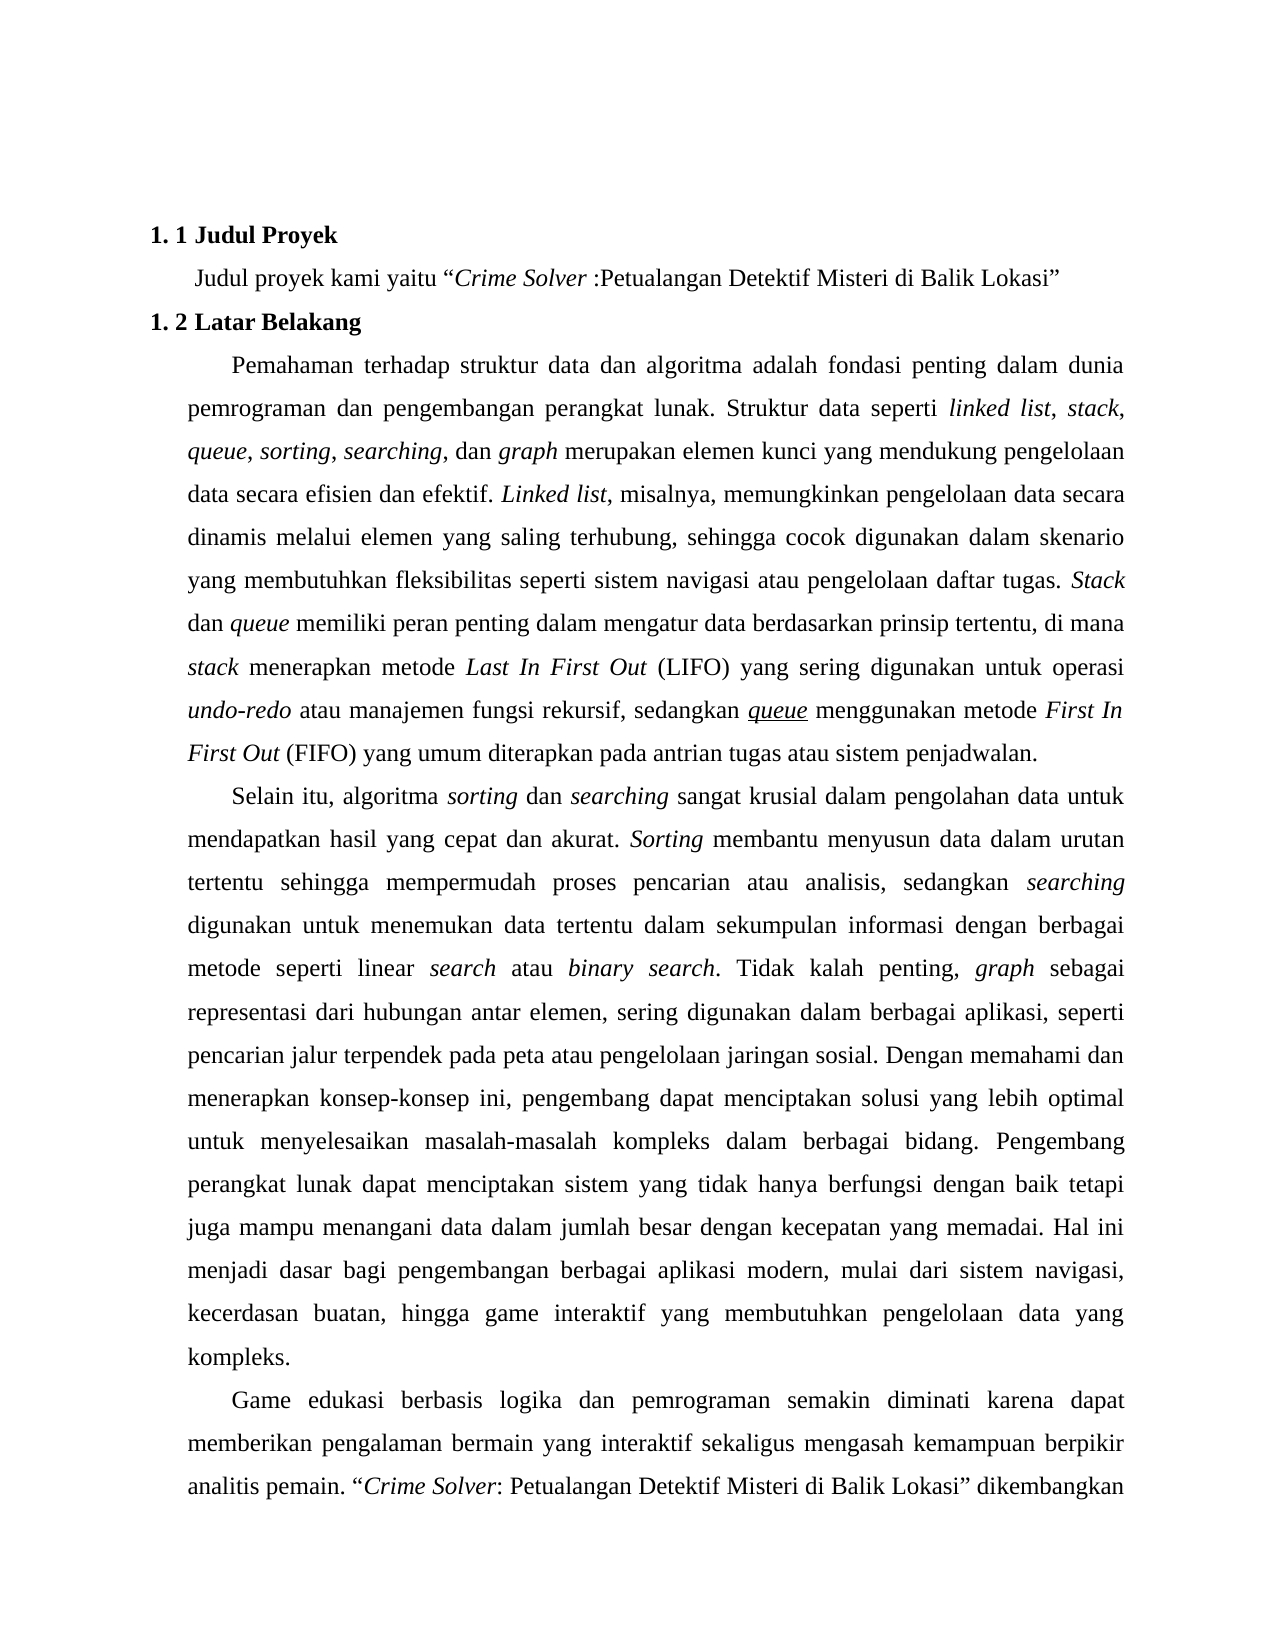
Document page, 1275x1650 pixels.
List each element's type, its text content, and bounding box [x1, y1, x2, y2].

list Latar Belakang [150, 307, 1125, 335]
text Pemahaman terhadap struktur data dan algoritma adalah fondasi penting dalam dunia pemrograman dan pengembangan perangkat lunak. Struktur data seperti linked list, stack, queue, sorting, searching, dan graph merupakan elemen kunci yang mendukung pengelolaan data secara efisien dan efektif. Linked list, misalnya, memungkinkan pengelolaan data secara dinamis melalui elemen yang saling terhubung, sehingga cocok digunakan dalam skenario yang membutuhkan fleksibilitas seperti sistem navigasi atau pengelolaan daftar tugas. Stack dan queue memiliki peran penting dalam mengatur data berdasarkan prinsip tertentu, di mana stack menerapkan metode Last In First Out (LIFO) yang sering digunakan untuk operasi undo-redo atau manajemen fungsi rekursif, sedangkan queue menggunakan metode First In First Out (FIFO) yang umum diterapkan pada antrian tugas atau sistem penjadwalan. [187, 350, 1125, 767]
text Selain itu, algoritma sorting dan searching sangat krusial dalam pengolahan data untuk mendapatkan hasil yang cepat dan akurat. Sorting membantu menyusun data dalam urutan tertentu sehingga mempermudah proses pencarian atau analisis, sedangkan searching digunakan untuk menemukan data tertentu dalam sekumpulan informasi dengan berbagai metode seperti linear search atau binary search. Tidak kalah penting, graph sebagai representasi dari hubungan antar elemen, sering digunakan dalam berbagai aplikasi, seperti pencarian jalur terpendek pada peta atau pengelolaan jaringan sosial. Dengan memahami dan menerapkan konsep-konsep ini, pengembang dapat menciptakan solusi yang lebih optimal untuk menyelesaikan masalah-masalah kompleks dalam berbagai bidang. Pengembang perangkat lunak dapat menciptakan sistem yang tidak hanya berfungsi dengan baik tetapi juga mampu menangani data dalam jumlah besar dengan kecepatan yang memadai. Hal ini menjadi dasar bagi pengembangan berbagai aplikasi modern, mulai dari sistem navigasi, kecerdasan buatan, hingga game interaktif yang membutuhkan pengelolaan data yang kompleks. [187, 781, 1125, 1370]
list Judul Proyek [150, 220, 1125, 249]
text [187, 1385, 1125, 1500]
list Judul proyek kami yaitu “Crime Solver :Petualangan Detektif Misteri di Balik Lokasi” [194, 263, 1125, 292]
